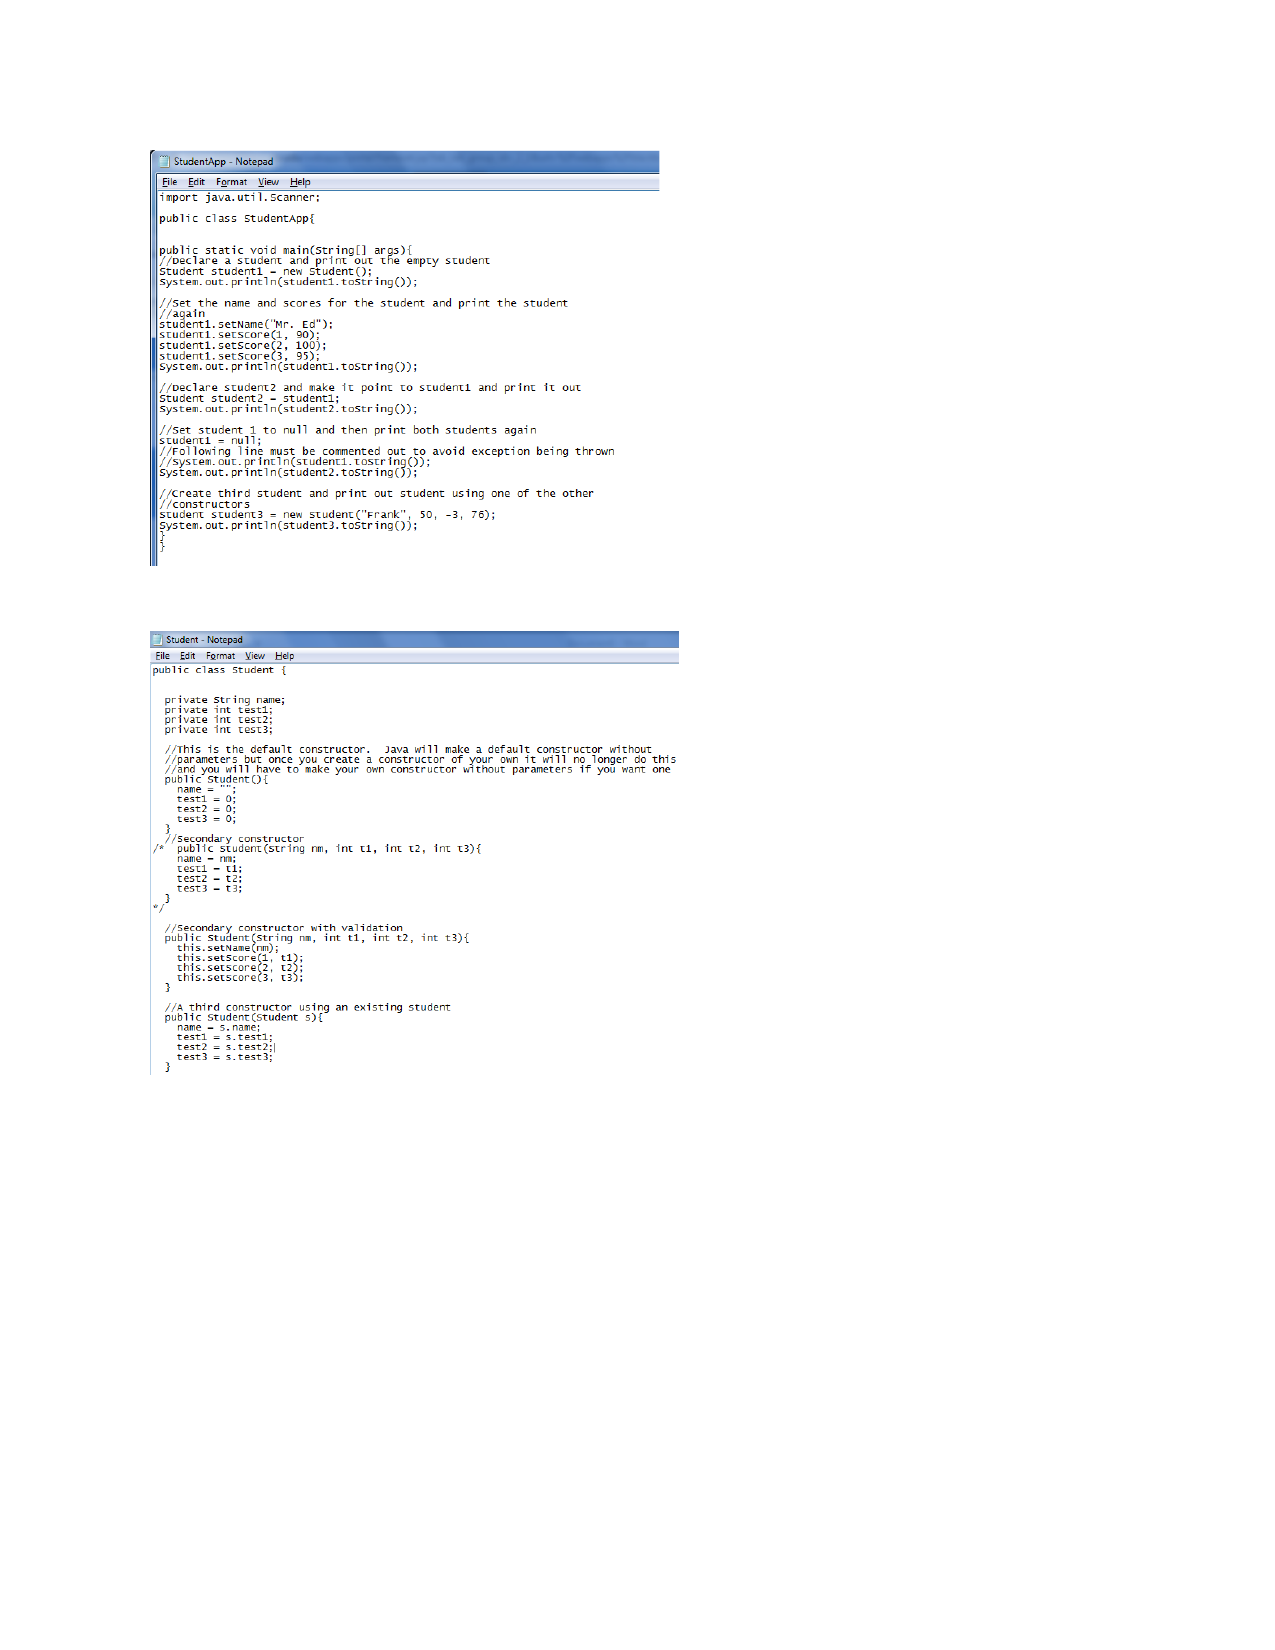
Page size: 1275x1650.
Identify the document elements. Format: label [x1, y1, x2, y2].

picture [150, 631, 679, 1075]
picture [150, 150, 660, 566]
